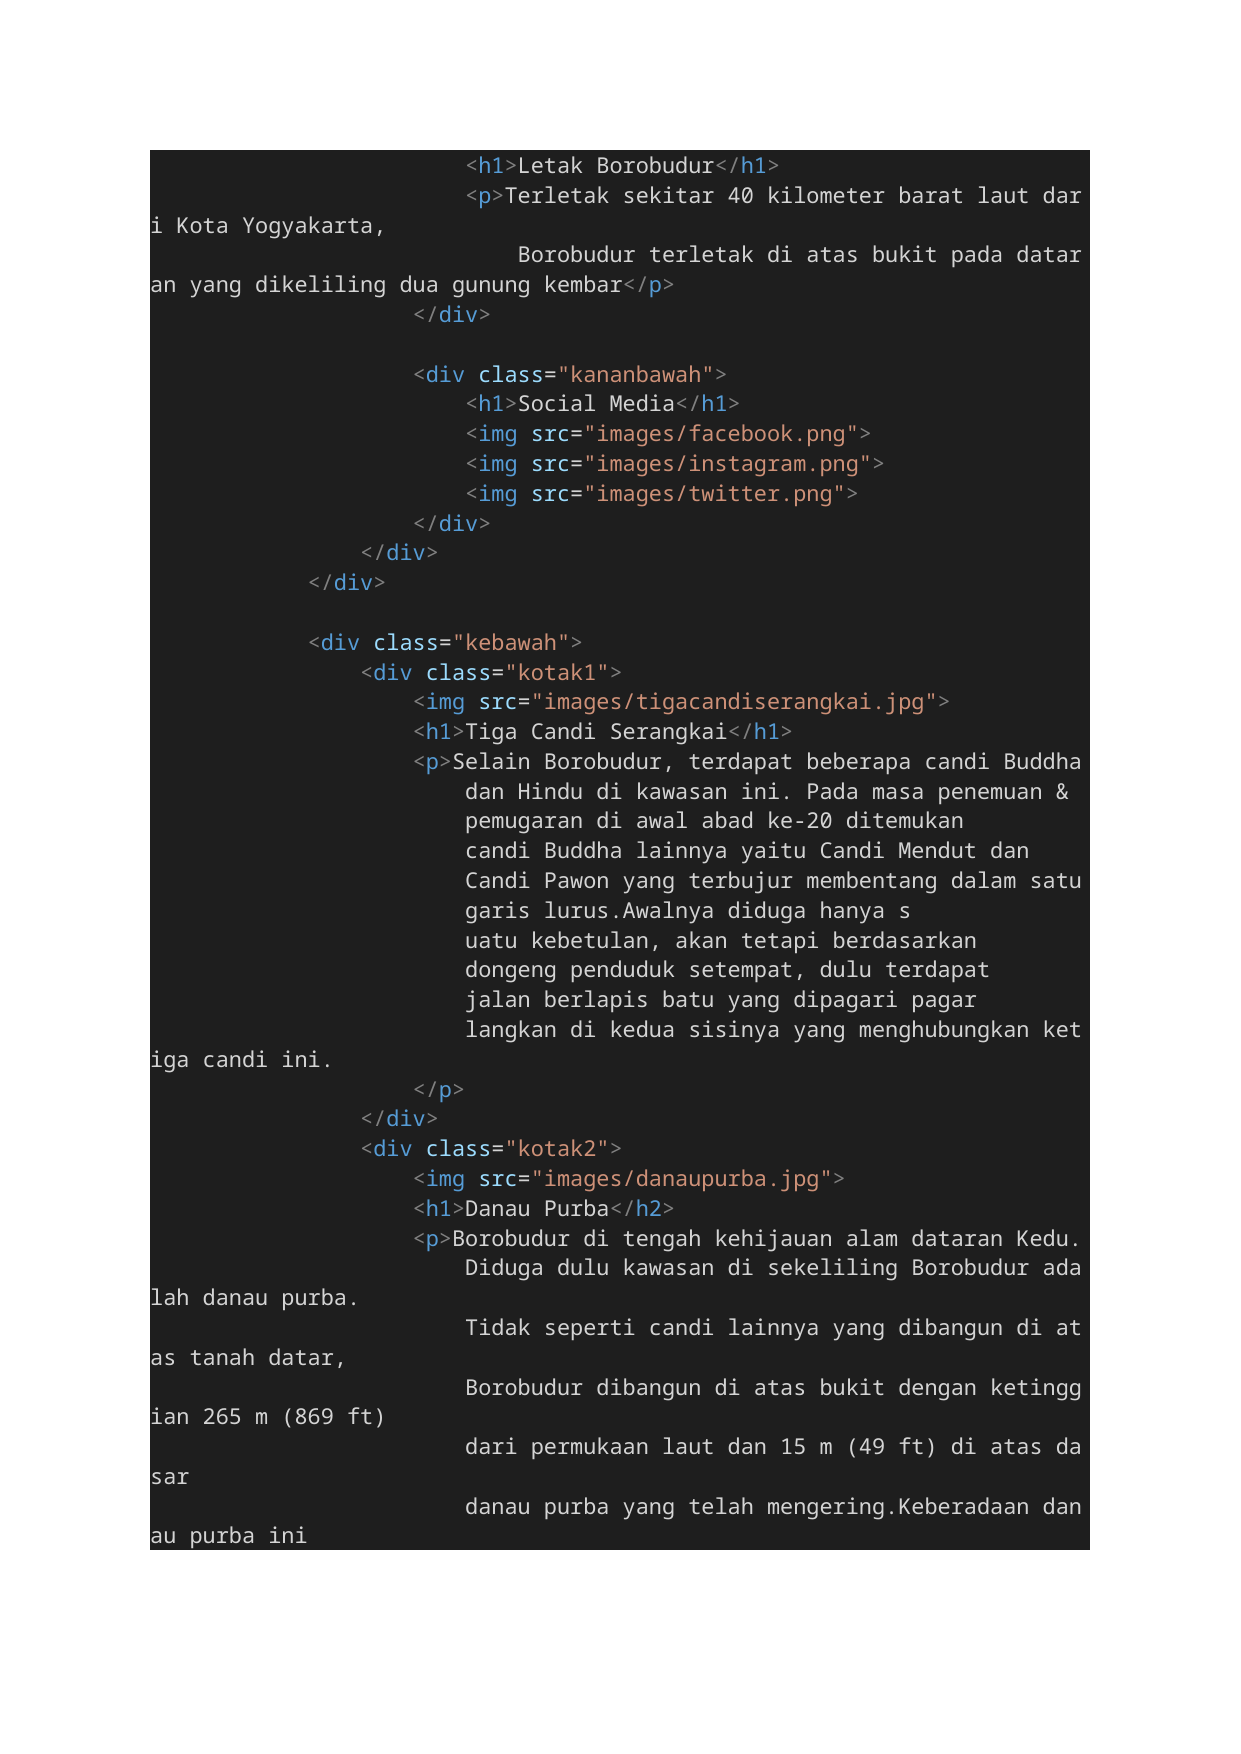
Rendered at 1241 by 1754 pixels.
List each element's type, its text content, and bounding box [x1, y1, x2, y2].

text </p> [150, 1073, 1090, 1103]
text <img src="images/twitter.png"> [150, 478, 1090, 507]
text pemugaran di awal abad ke-20 ditemukan [150, 805, 1090, 835]
text <div class="kotak2"> [150, 1133, 1090, 1163]
text Borobudur dibangun di atas bukit dengan ketinggian 265 m (869 ft) [150, 1371, 1090, 1431]
text <h1>Danau Purba</h2> [150, 1193, 1090, 1222]
text <img src="images/tigacandiserangkai.jpg"> [150, 686, 1090, 716]
text Tidak seperti candi lainnya yang dibangun di atas tanah datar, [150, 1312, 1090, 1371]
text <div class="kebawah"> [150, 627, 1090, 656]
text Candi Pawon yang terbujur membentang dalam satu [150, 865, 1090, 895]
text danau purba yang telah mengering.Keberadaan danau purba ini [150, 1491, 1090, 1550]
text jalan berlapis batu yang dipagari pagar [150, 984, 1090, 1014]
text dongeng penduduk setempat, dulu terdapat [150, 954, 1090, 984]
text <p>Selain Borobudur, terdapat beberapa candi Buddha [150, 746, 1090, 776]
text candi Buddha lainnya yaitu Candi Mendut dan [150, 835, 1090, 865]
text <h1>Tiga Candi Serangkai</h1> [150, 716, 1090, 746]
text <img src="images/instagram.png"> [150, 448, 1090, 478]
text </div> [150, 567, 1090, 597]
text Diduga dulu kawasan di sekeliling Borobudur adalah danau purba. [150, 1252, 1090, 1312]
text garis lurus.Awalnya diduga hanya s [150, 895, 1090, 924]
text <div class="kotak1"> [150, 656, 1090, 686]
text langkan di kedua sisinya yang menghubungkan ketiga candi ini. [150, 1014, 1090, 1073]
text Borobudur terletak di atas bukit pada dataran yang dikeliling dua gunung kembar</p> [150, 239, 1090, 299]
text </div> [150, 1103, 1090, 1133]
text <p>Terletak sekitar 40 kilometer barat laut dari Kota Yogyakarta, [150, 180, 1090, 239]
text <p>Borobudur di tengah kehijauan alam dataran Kedu. [150, 1222, 1090, 1252]
text dari permukaan laut dan 15 m (49 ft) di atas dasar [150, 1431, 1090, 1491]
text <h1>Letak Borobudur</h1> [150, 150, 1090, 180]
text uatu kebetulan, akan tetapi berdasarkan [150, 924, 1090, 954]
text </div> [150, 537, 1090, 567]
text </div> [150, 299, 1090, 329]
text <div class="kananbawah"> [150, 358, 1090, 388]
text <img src="images/danaupurba.jpg"> [150, 1163, 1090, 1193]
text <h1>Social Media</h1> [150, 388, 1090, 418]
text dan Hindu di kawasan ini. Pada masa penemuan & [150, 776, 1090, 805]
text <img src="images/facebook.png"> [150, 418, 1090, 448]
text </div> [150, 507, 1090, 537]
